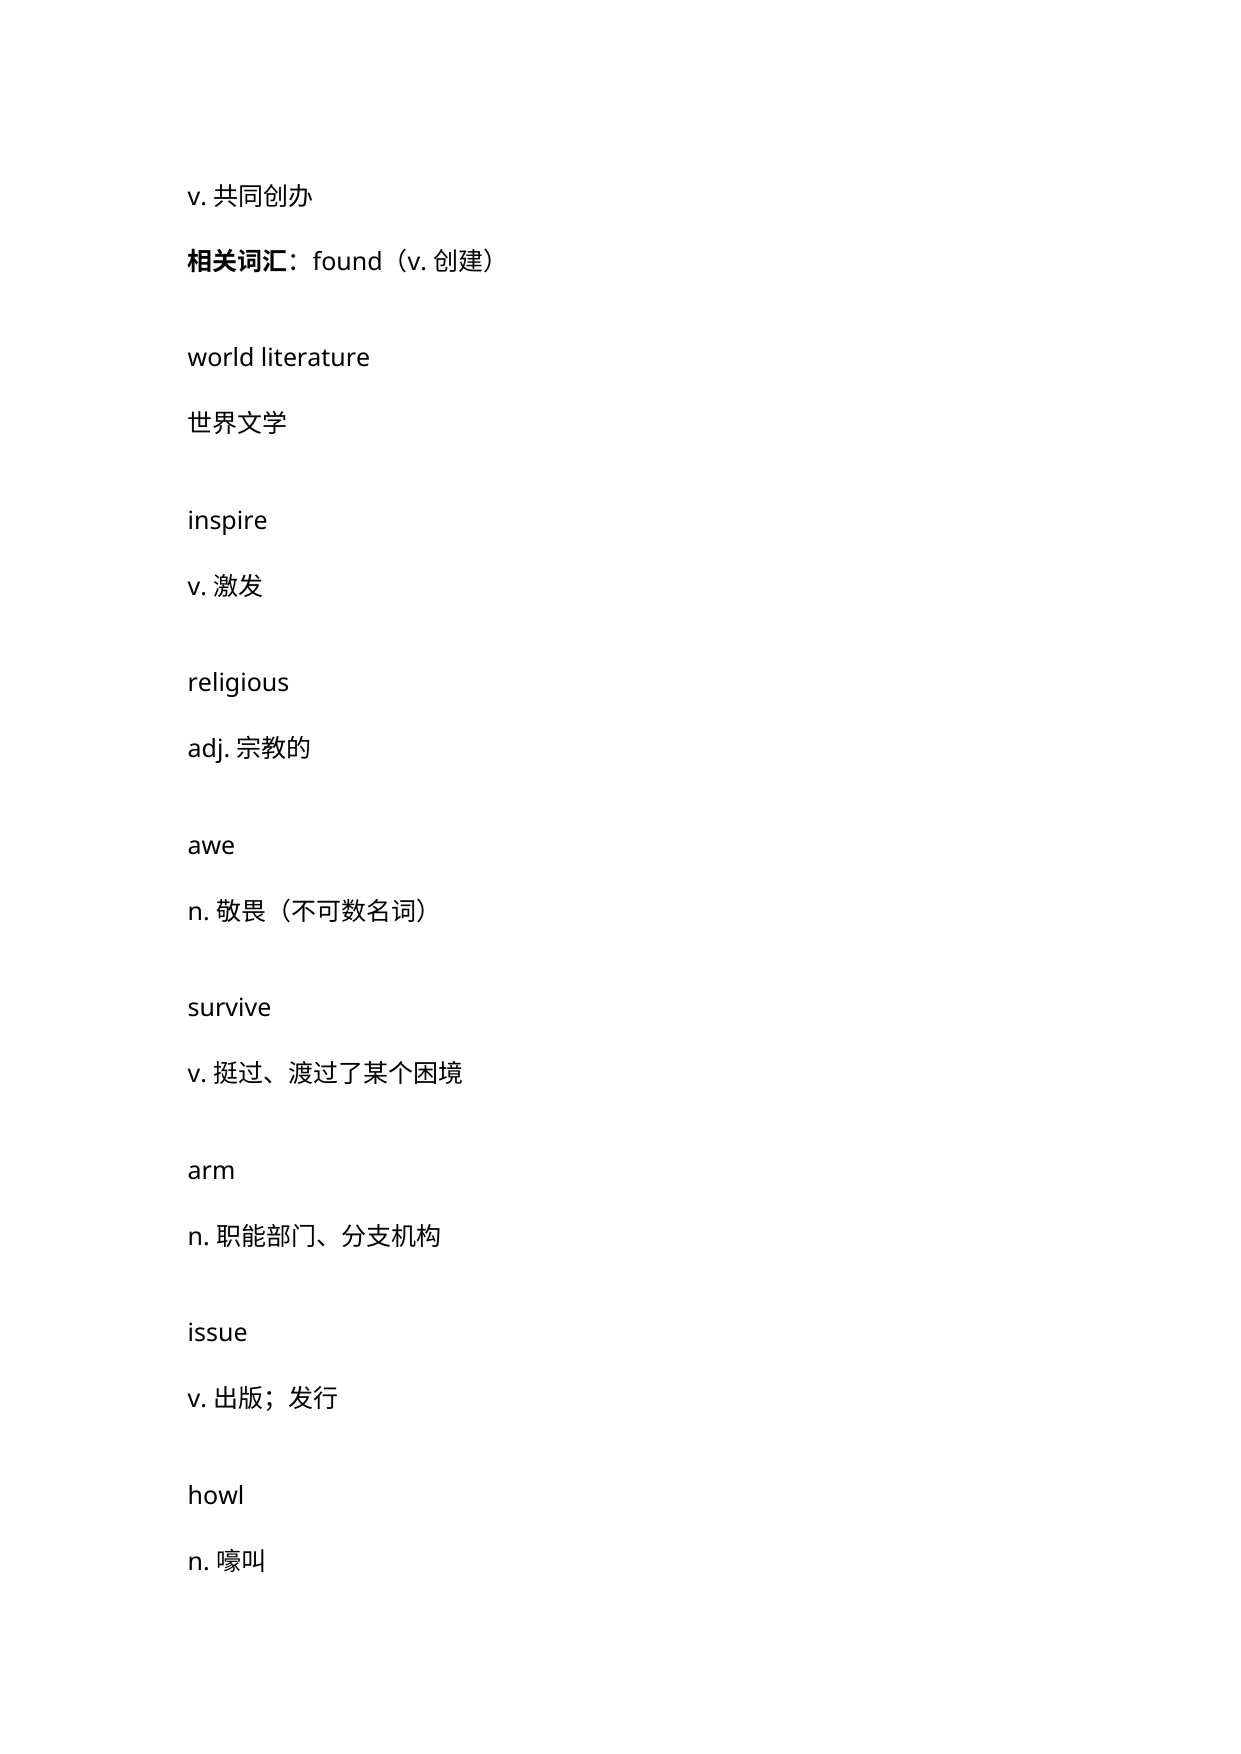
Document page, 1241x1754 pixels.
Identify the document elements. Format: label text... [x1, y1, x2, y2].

text n. 嚎叫 [187, 1527, 1053, 1592]
text issue [187, 1299, 1053, 1364]
text v. 共同创办 [187, 162, 1053, 227]
text v. 挺过、渡过了某个困境 [187, 1039, 1053, 1104]
text adj. 宗教的 [187, 714, 1053, 779]
text arm [187, 1137, 1053, 1202]
text v. 出版；发行 [187, 1364, 1053, 1429]
text survive [187, 974, 1053, 1039]
text 相关词汇：found（v. 创建） [187, 227, 1053, 292]
text n. 敬畏（不可数名词） [187, 877, 1053, 942]
text inspire [187, 487, 1053, 552]
text howl [187, 1462, 1053, 1527]
text 世界文学 [187, 389, 1053, 454]
text v. 激发 [187, 552, 1053, 617]
text n. 职能部门、分支机构 [187, 1202, 1053, 1267]
text awe [187, 812, 1053, 877]
text world literature [187, 324, 1053, 389]
text religious [187, 649, 1053, 714]
